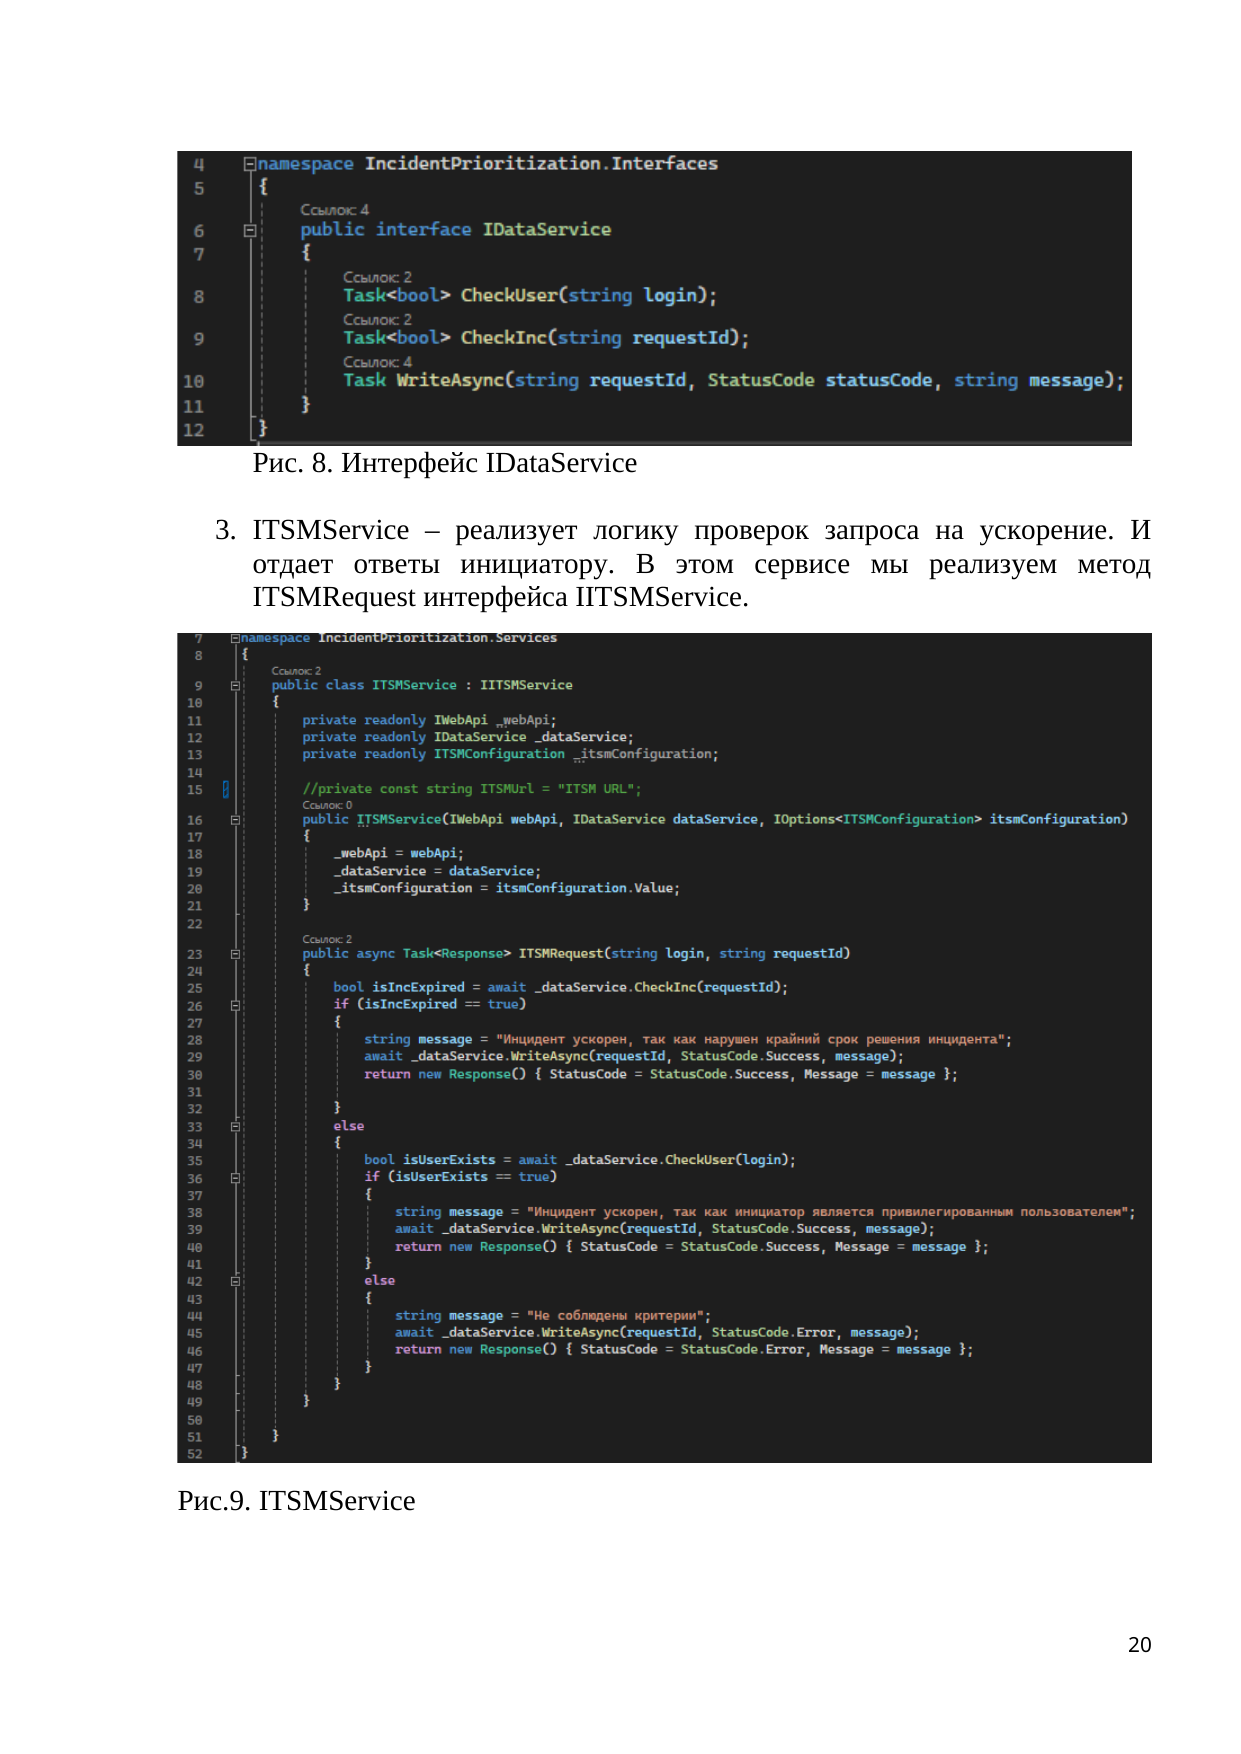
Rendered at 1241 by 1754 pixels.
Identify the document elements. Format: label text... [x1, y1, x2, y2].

list Рис. 8. Интерфейс IDataService [252, 445, 1152, 479]
picture [177, 633, 1152, 1463]
text Рис.9. ITSMService [177, 1483, 1152, 1517]
picture [177, 151, 1132, 446]
list ITSMService – реализует логику проверок запроса на ускорение. И отдает ответы инициатору. В этом сервисе мы реализуем метод ITSMRequest интерфейса IITSMService. [215, 512, 1152, 613]
